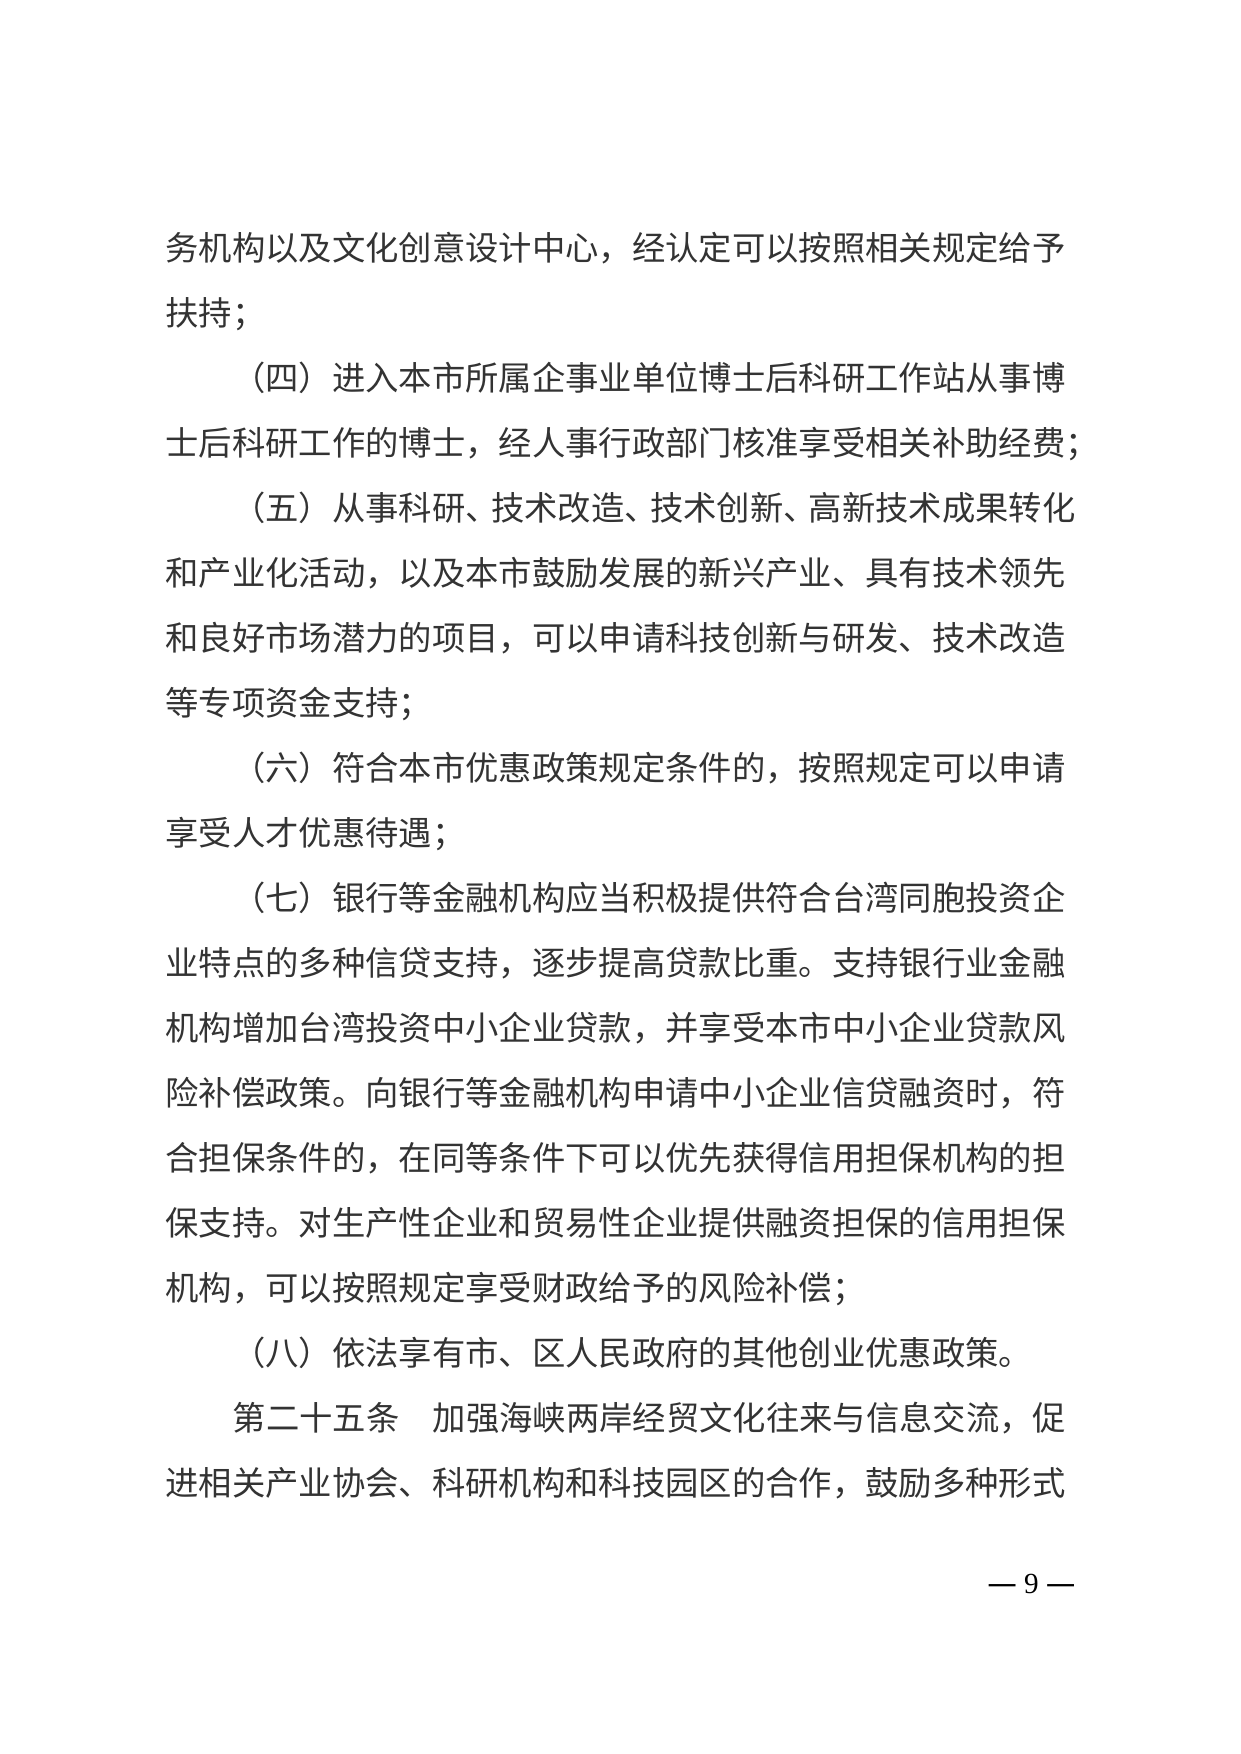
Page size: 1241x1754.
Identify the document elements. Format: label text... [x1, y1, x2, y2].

text （三）在本市设立工程技术研究中心、企业技术中心、工程研究中心、技术转移中心、重点实验室等技术研发、科技中介服务机构以及文化创意设计中心，经认定可以按照相关规定给予扶持； [165, 214, 1075, 474]
text （四）进入本市所属企事业单位博士后科研工作站从事博士后科研工作的博士，经人事行政部门核准享受相关补助经费； [165, 474, 1075, 604]
text （五）从事科研、技术改造、技术创新、高新技术成果转化和产业化活动，以及本市鼓励发展的新兴产业、具有技术领先和良好市场潜力的项目，可以申请科技创新与研发、技术改造等专项资金支持； [165, 604, 1075, 864]
text （六）符合本市优惠政策规定条件的，按照规定可以申请享受人才优惠待遇； [165, 864, 1075, 994]
text （七）银行等金融机构应当积极提供符合台湾同胞投资企业特点的多种信贷支持，逐步提高贷款比重。支持银行业金融机构增加台湾投资中小企业贷款，并享受本市中小企业贷款风险补偿政策。向银行等金融机构申请中小企业信贷融资时，符合担保条件的，在同等条件下可以优先获得信用担保机构的担保支持。对生产性企业和贸易性企业提供融资担保的信用担保机构，可以按照规定享受财政给予的风险补偿； [165, 994, 1075, 1449]
text （八）依法享有市、区人民政府的其他创业优惠政策。 [165, 1449, 1075, 1514]
